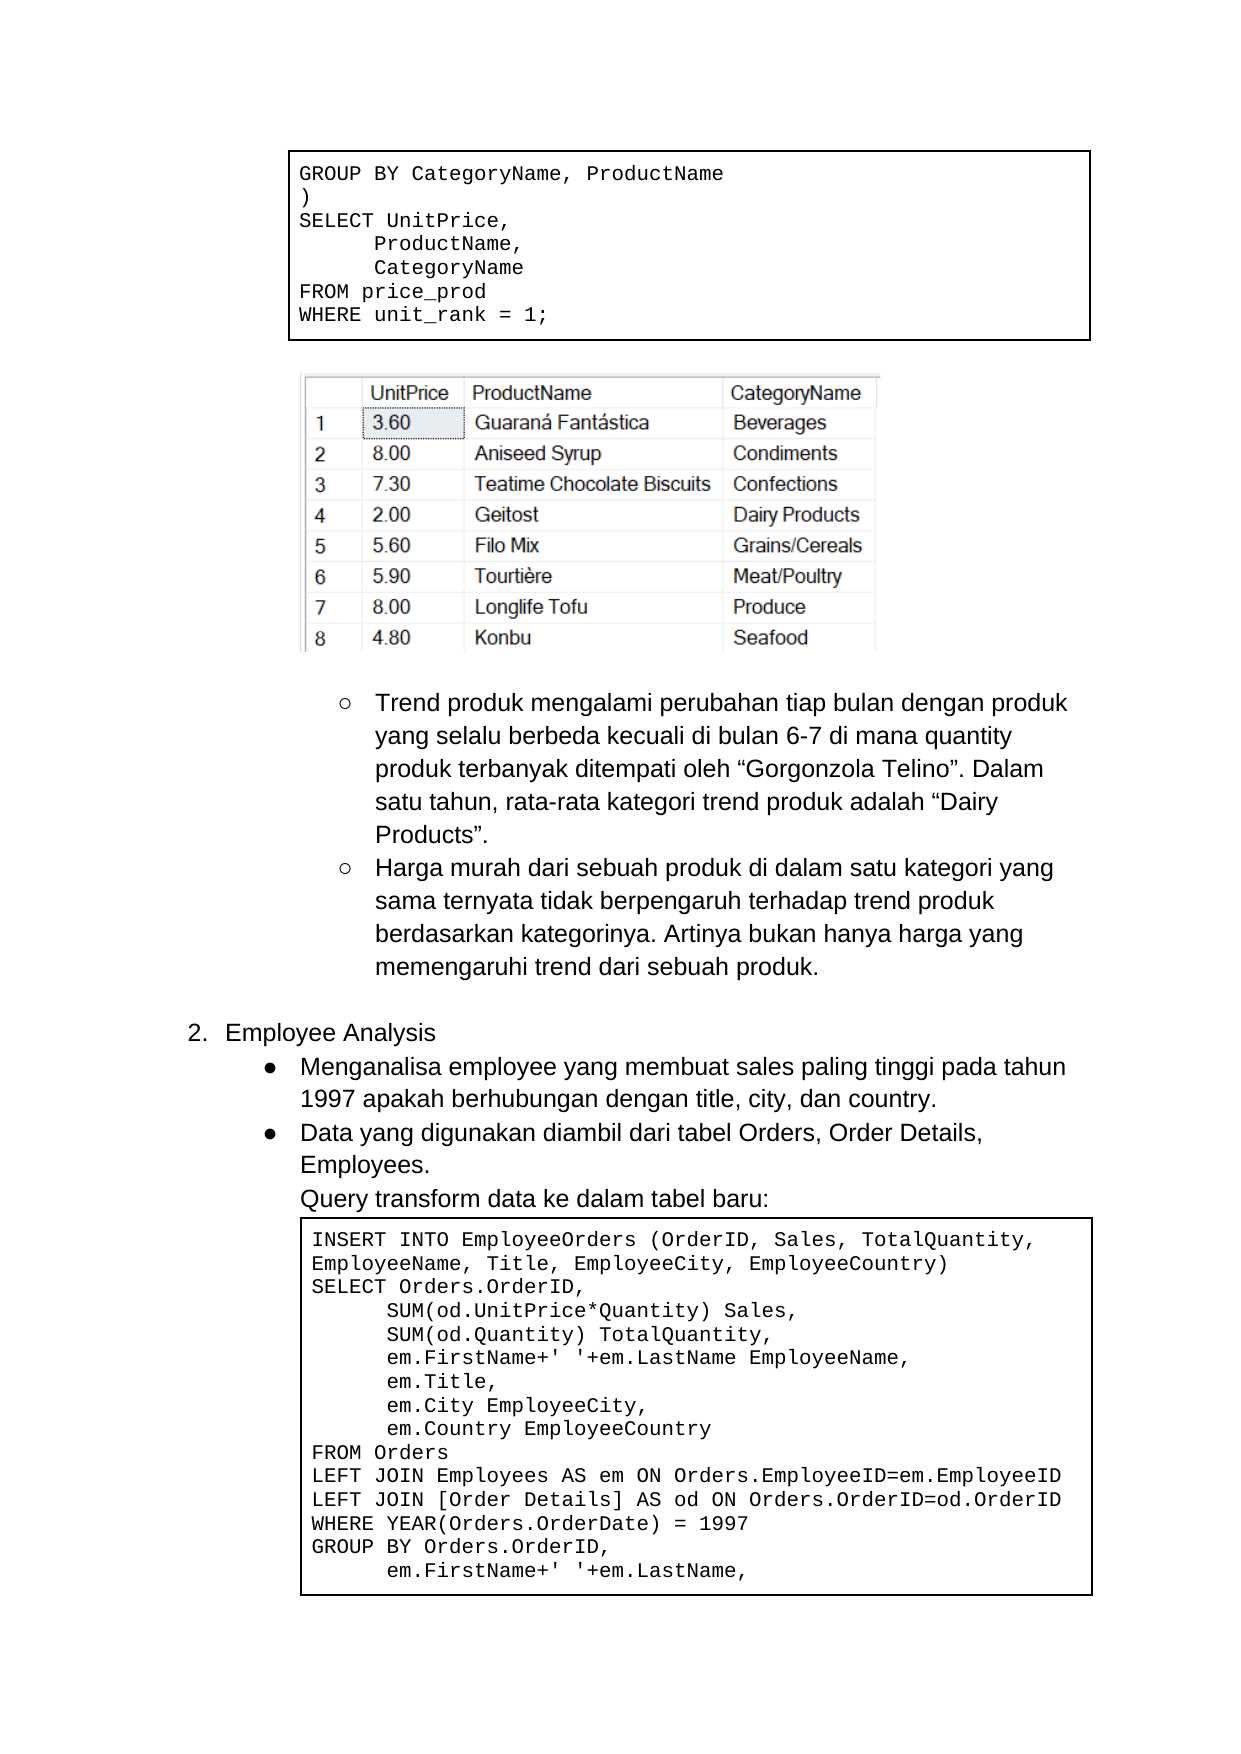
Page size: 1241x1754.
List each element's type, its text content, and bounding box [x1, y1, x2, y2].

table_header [302, 1219, 1091, 1594]
list Data yang digunakan diambil dari tabel Orders, Order Details, Employees. [262, 1117, 1090, 1179]
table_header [290, 152, 1089, 338]
list Harga murah dari sebuah produk di dalam satu kategori yang sama ternyata tidak berpengaruh terhadap trend produk berdasarkan kategorinya. Artinya bukan hanya harga yang memengaruhi trend dari sebuah produk. [337, 853, 1090, 981]
text Query transform data ke dalam tabel baru: [150, 1183, 1090, 1212]
list Menganalisa employee yang membuat sales paling tinggi pada tahun 1997 apakah berhubungan dengan title, city, dan country. [262, 1051, 1090, 1113]
picture [300, 373, 881, 652]
list Employee Analysis [187, 1018, 1090, 1047]
list Trend produk mengalami perubahan tiap bulan dengan produk yang selalu berbeda kecuali di bulan 6-7 di mana quantity produk terbanyak ditempati oleh “Gorgonzola Telino”. Dalam satu tahun, rata-rata kategori trend produk adalah “Dairy Products”. [337, 688, 1090, 849]
